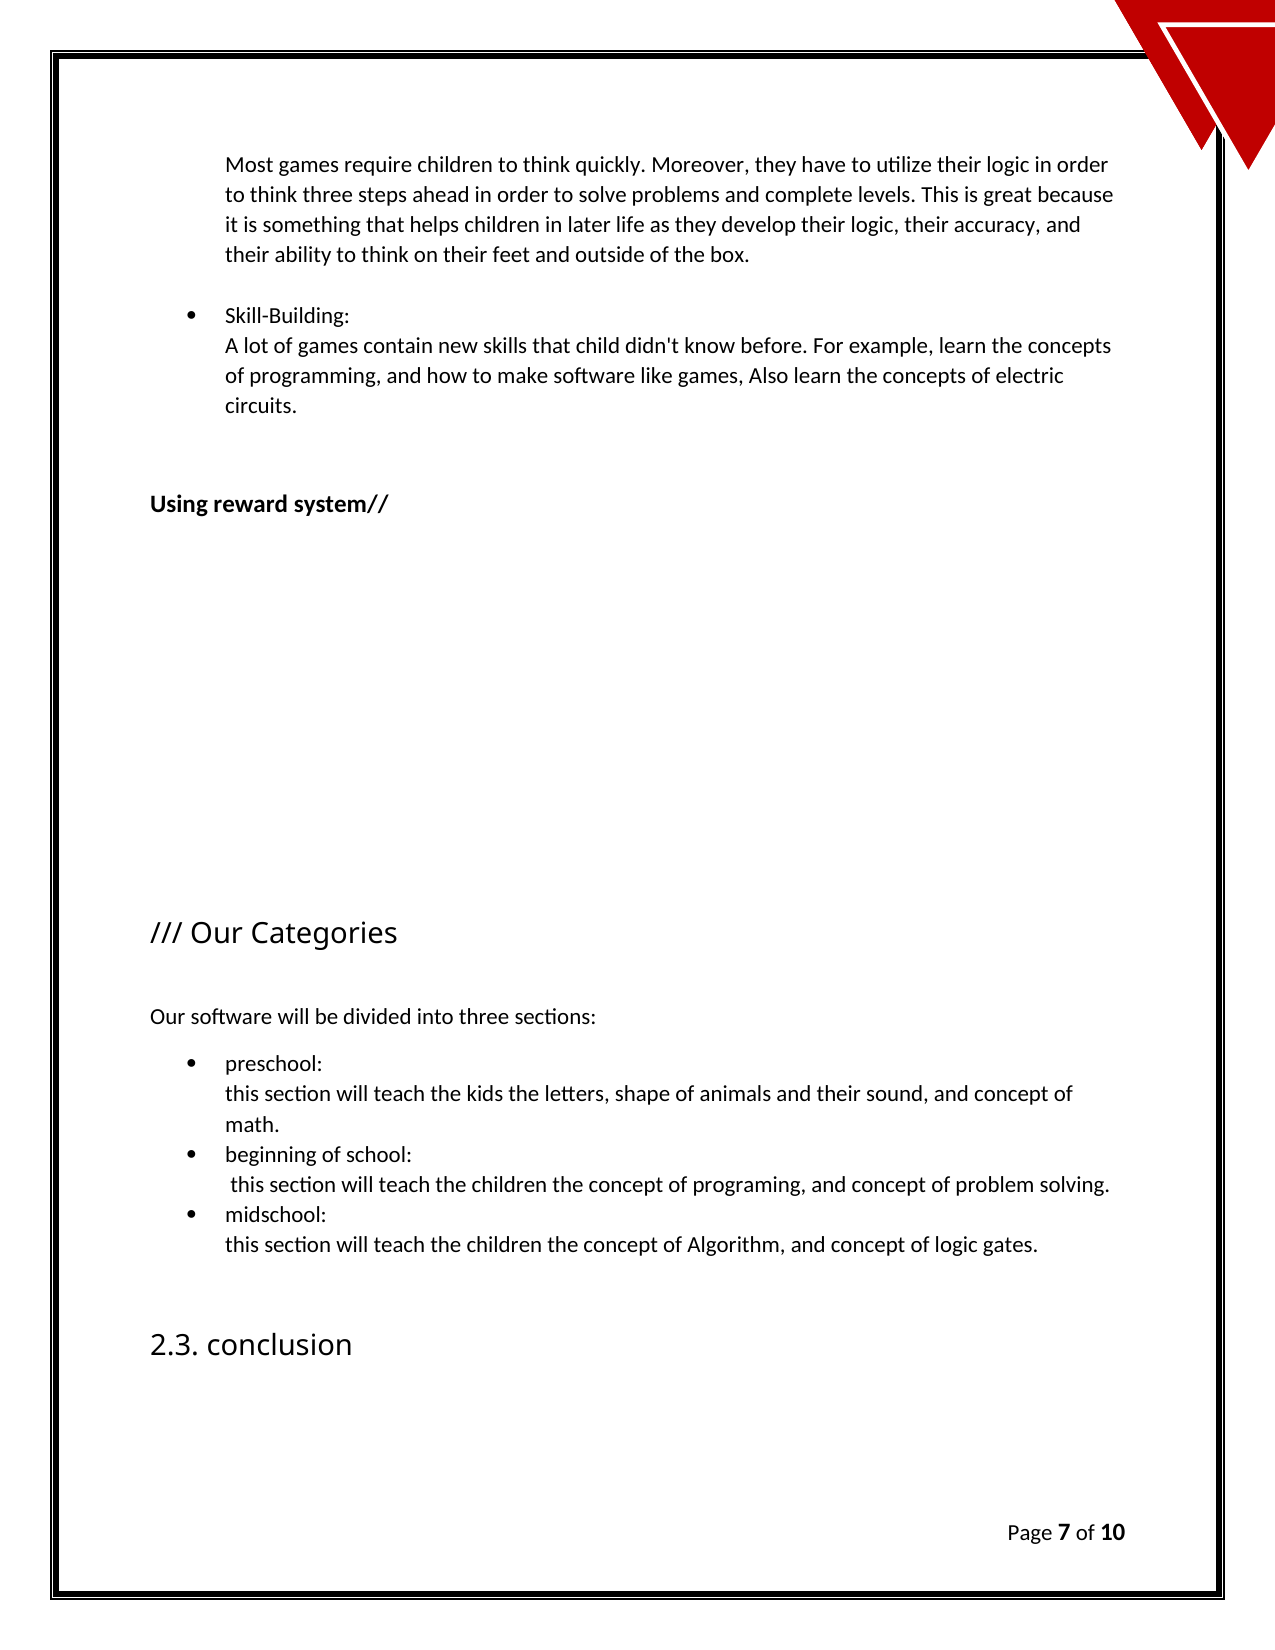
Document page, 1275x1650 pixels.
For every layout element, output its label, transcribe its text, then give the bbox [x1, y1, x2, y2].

list beginning of school: [187, 1140, 1125, 1168]
subtitle 2.3. conclusion [150, 1324, 1125, 1364]
text Our software will be divided into three sections: [150, 1002, 1125, 1030]
list this section will teach the kids the letters, shape of animals and their sound, and concept of math. [225, 1079, 1125, 1138]
subtitle /// Our Categories [150, 913, 1125, 952]
list midschool: [187, 1200, 1125, 1228]
list Most games require children to think quickly. Moreover, they have to utilize their logic in order to think three steps ahead in order to solve problems and complete levels. This is great because it is something that helps children in later life as they develop their logic, their accuracy, and their ability to think on their feet and outside of the box. [225, 150, 1125, 269]
list preschool: [187, 1049, 1125, 1077]
text Using reward system// [150, 488, 1125, 519]
list A lot of games contain new skills that child didn't know before. For example, learn the concepts of programming, and how to make software like games, Also learn the concepts of electric circuits. [225, 331, 1125, 420]
list this section will teach the children the concept of programing, and concept of problem solving. [225, 1170, 1125, 1198]
list Skill-Building: [187, 301, 1125, 329]
list this section will teach the children the concept of Algorithm, and concept of logic gates. [225, 1231, 1125, 1258]
